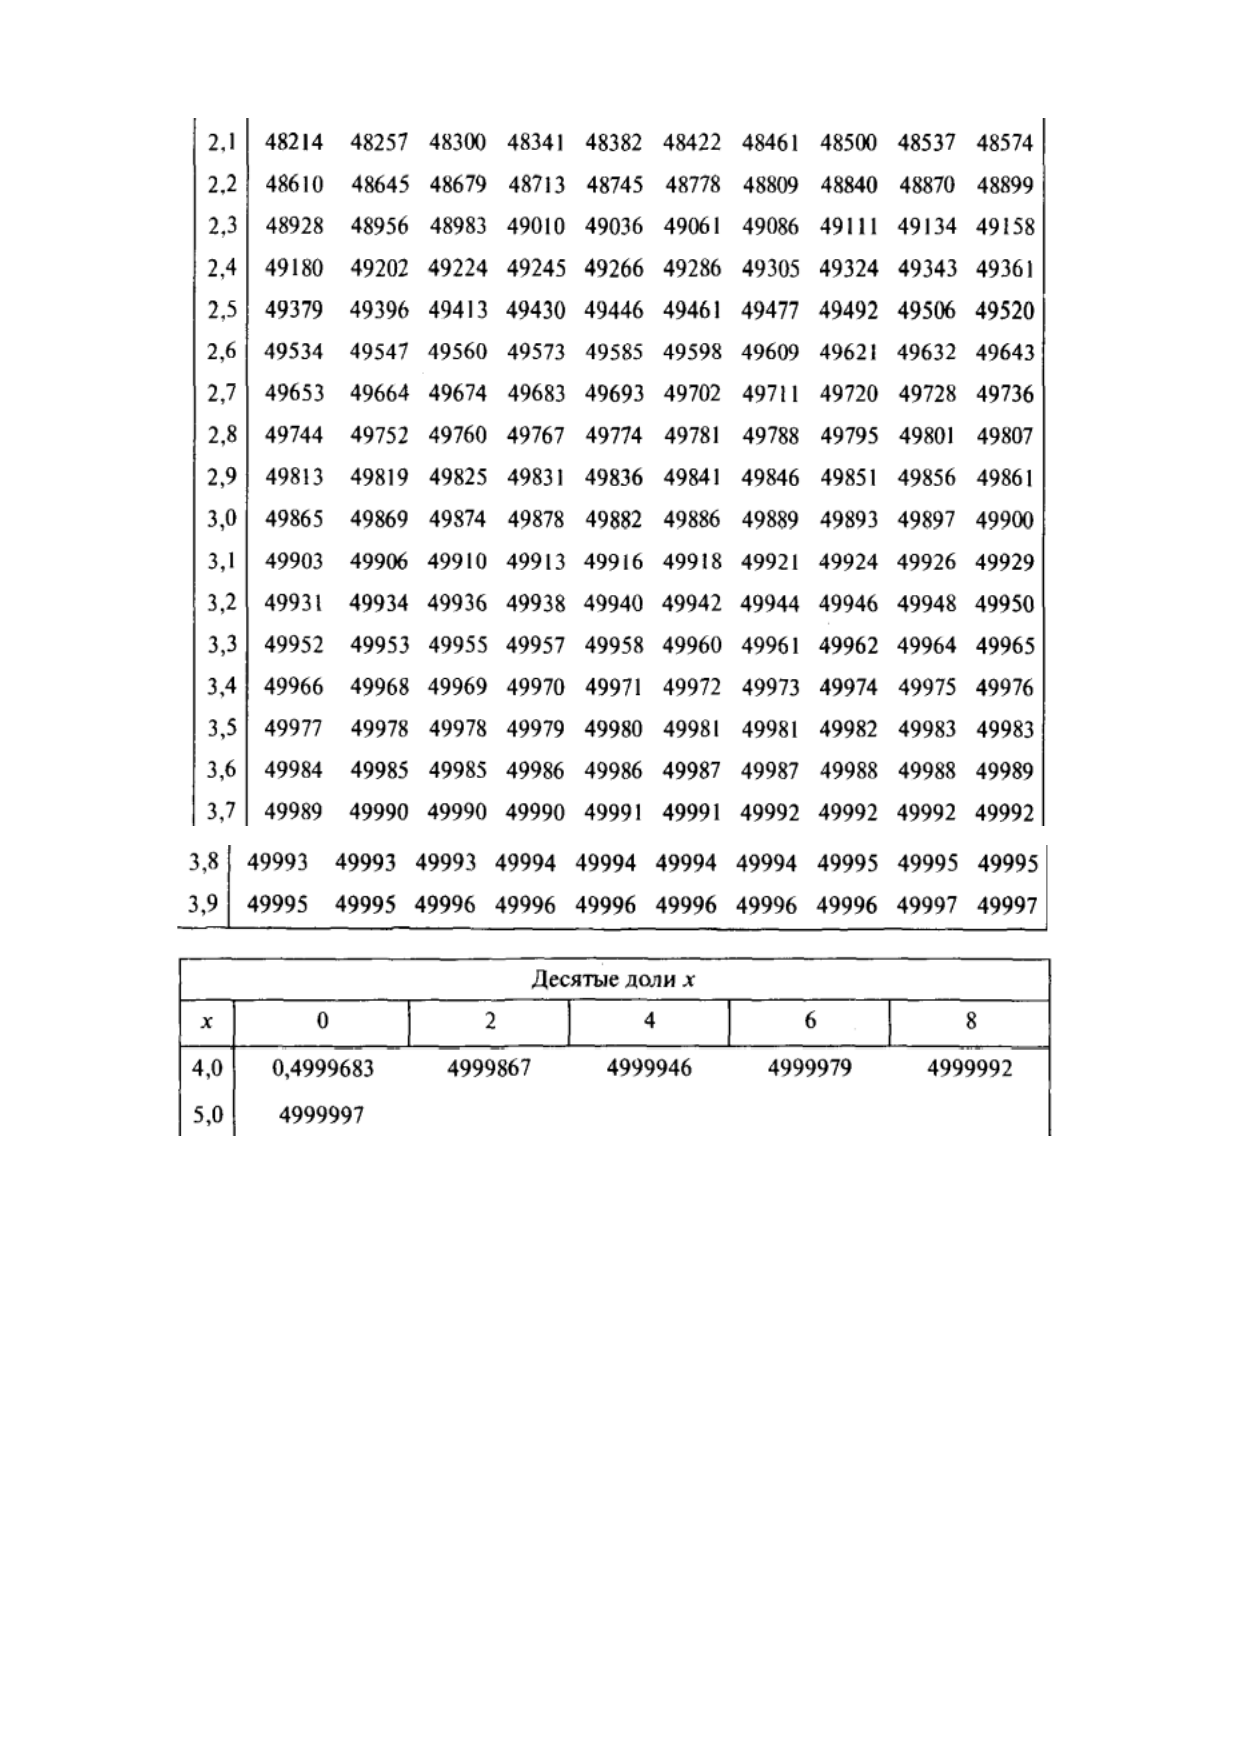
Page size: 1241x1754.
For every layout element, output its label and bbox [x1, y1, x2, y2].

picture [177, 952, 1056, 1136]
picture [177, 118, 1056, 826]
picture [177, 845, 1048, 934]
